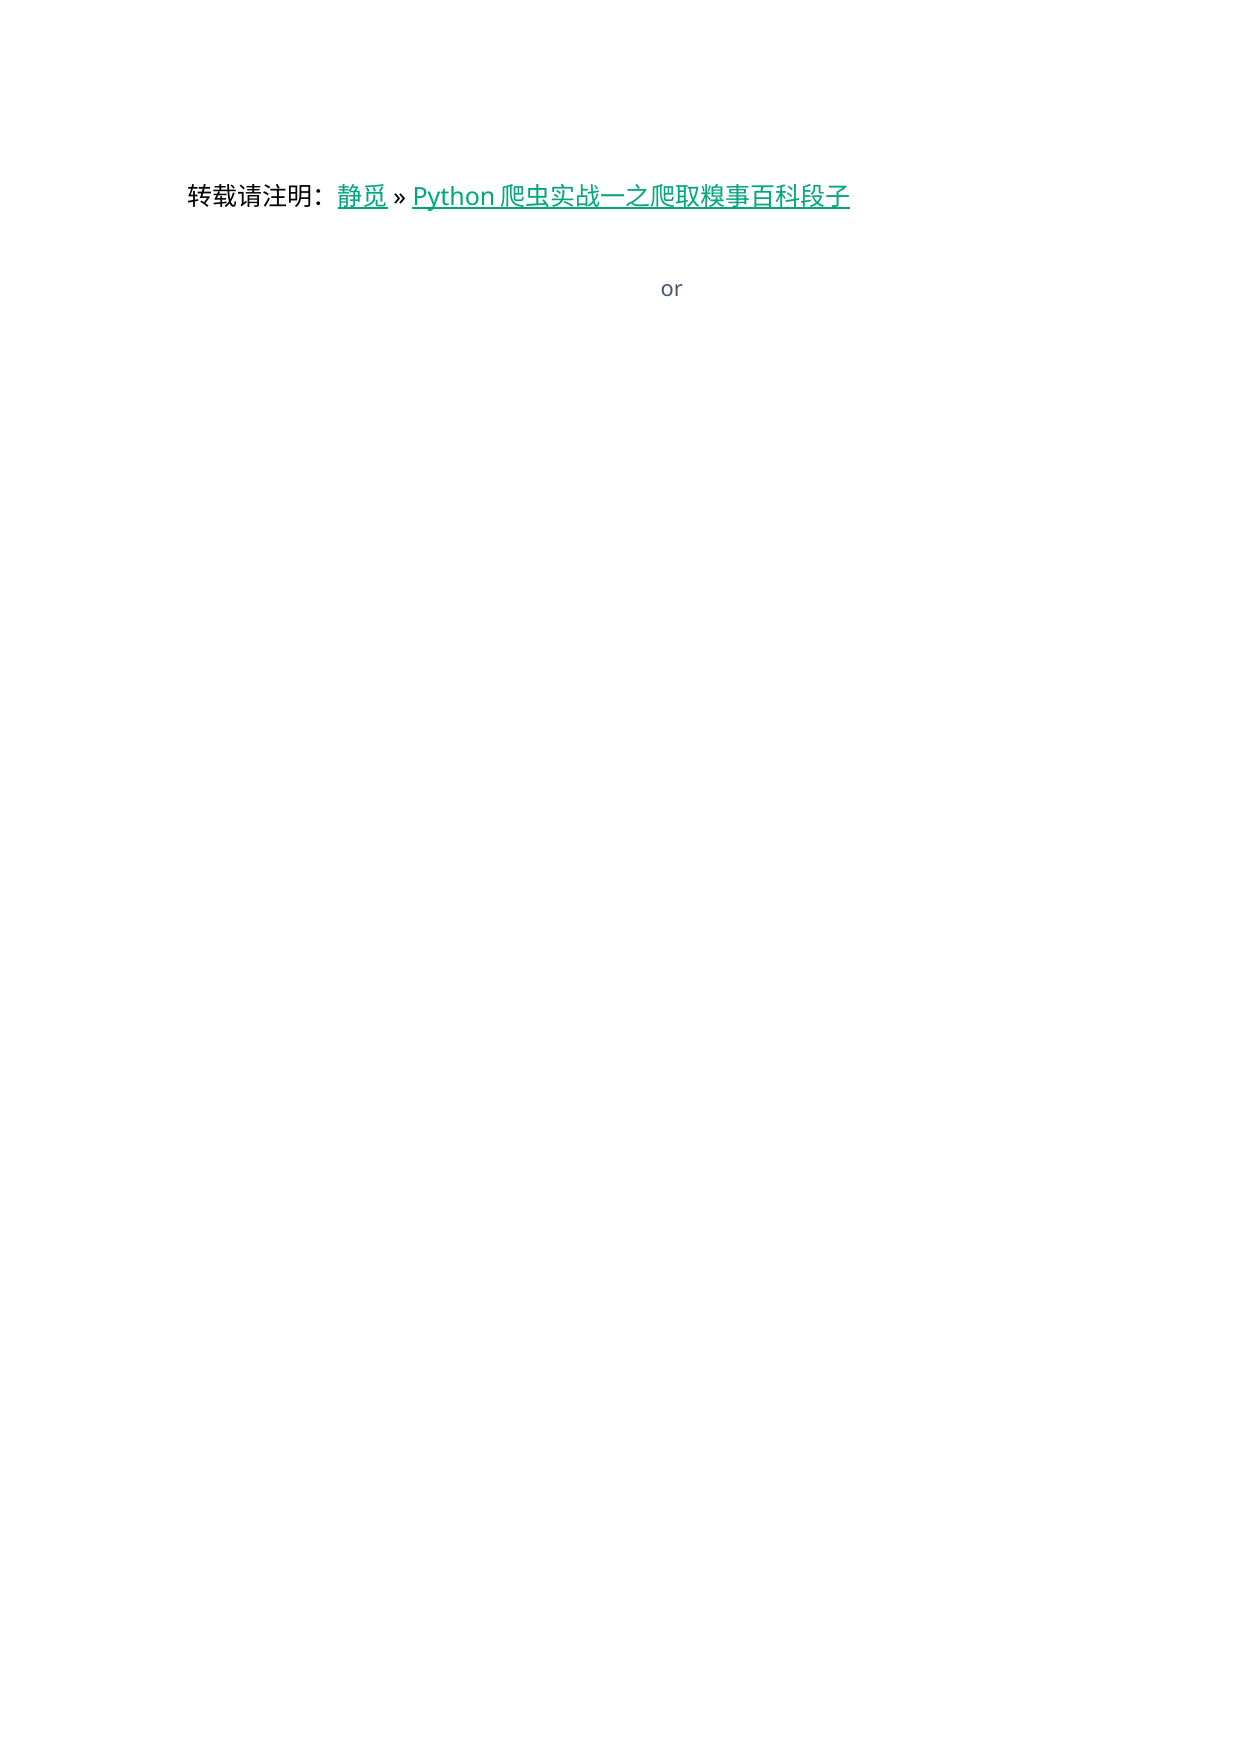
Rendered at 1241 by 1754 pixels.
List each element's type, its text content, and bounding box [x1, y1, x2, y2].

text 喜欢 (1108)or分 [187, 253, 1053, 318]
text 转载请注明：静觅 » Python爬虫实战一之爬取糗事百科段子 [187, 162, 1053, 227]
